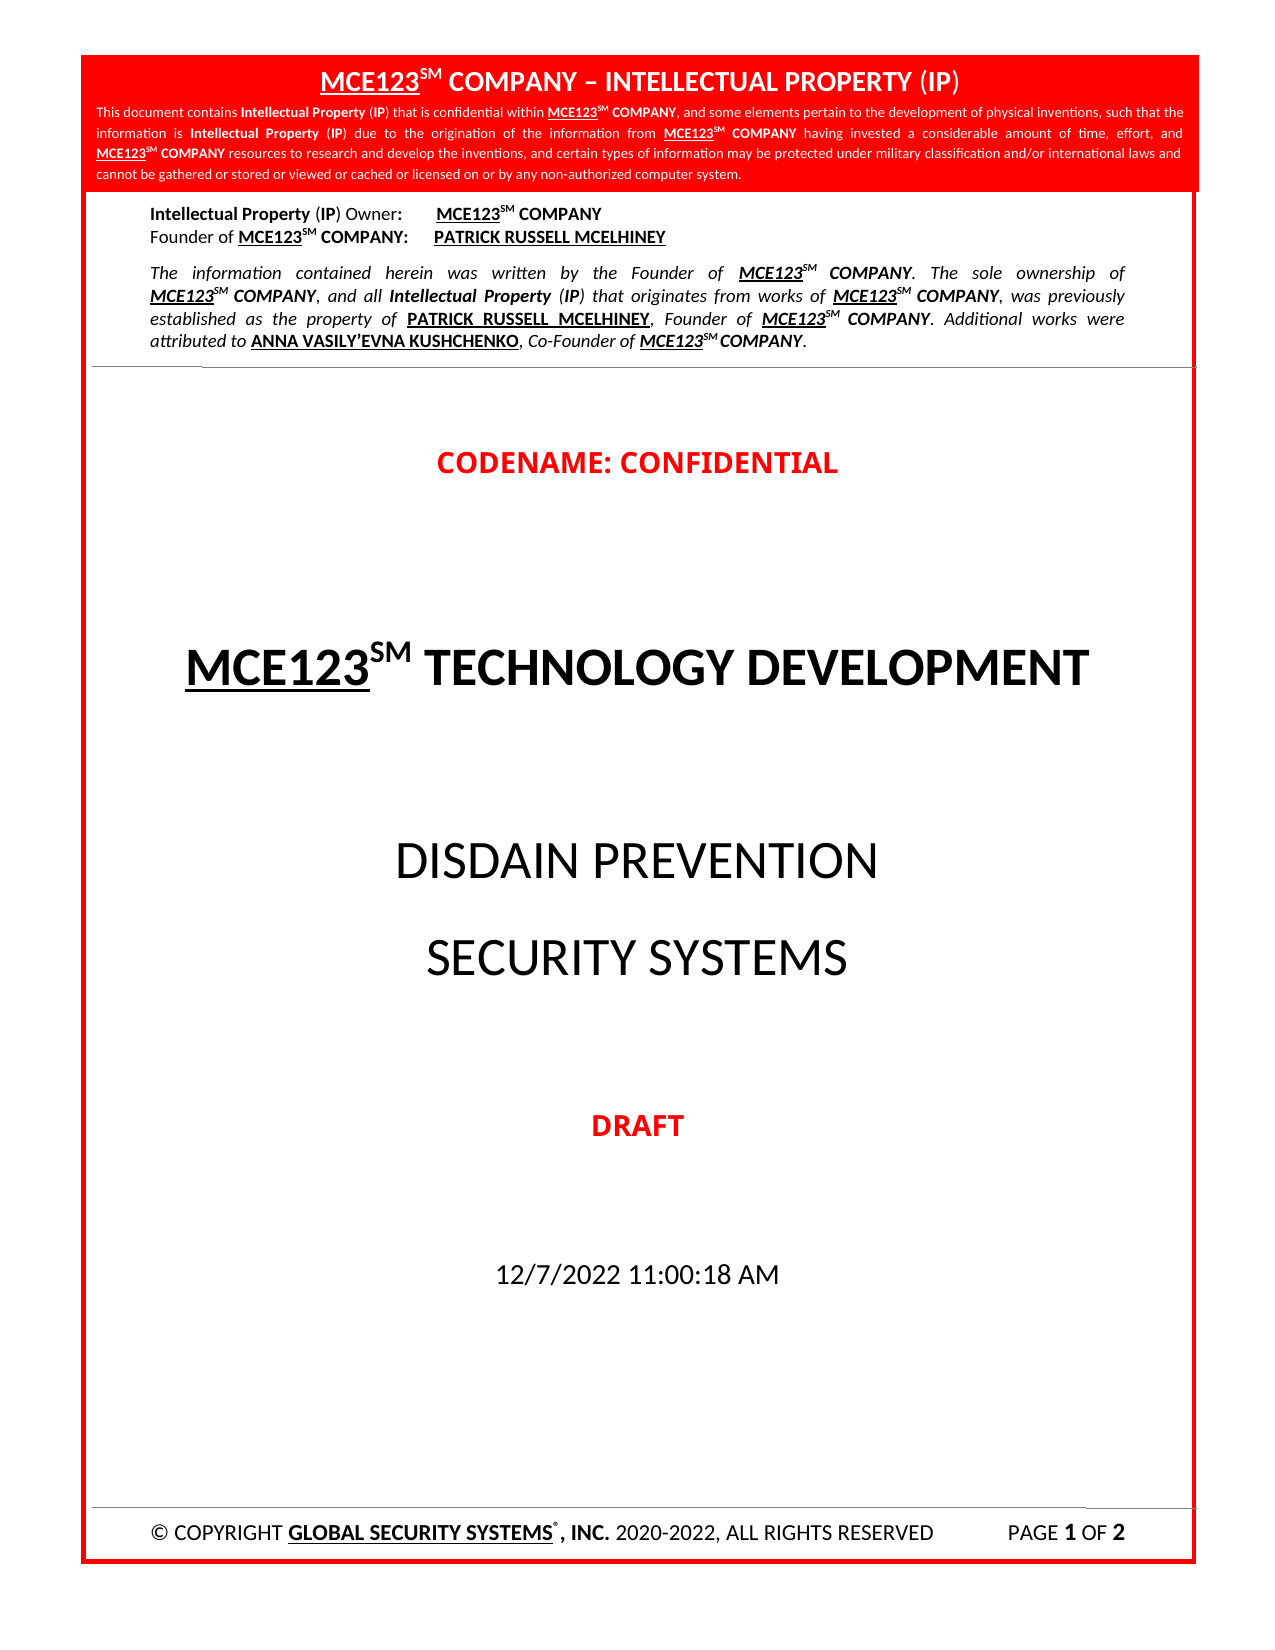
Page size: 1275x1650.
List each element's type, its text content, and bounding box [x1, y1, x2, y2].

text CODENAME: CONFIDENTIAL [150, 442, 1125, 482]
text MCE123SM TECHNOLOGY DEVELOPMENT [150, 632, 1125, 698]
text SECURITY SYSTEMS [150, 923, 1125, 989]
text 12/7/2022 11:00:18 AM [150, 1256, 1125, 1292]
text DISDAIN PREVENTION [150, 826, 1125, 892]
text DRAFT [150, 1105, 1125, 1144]
